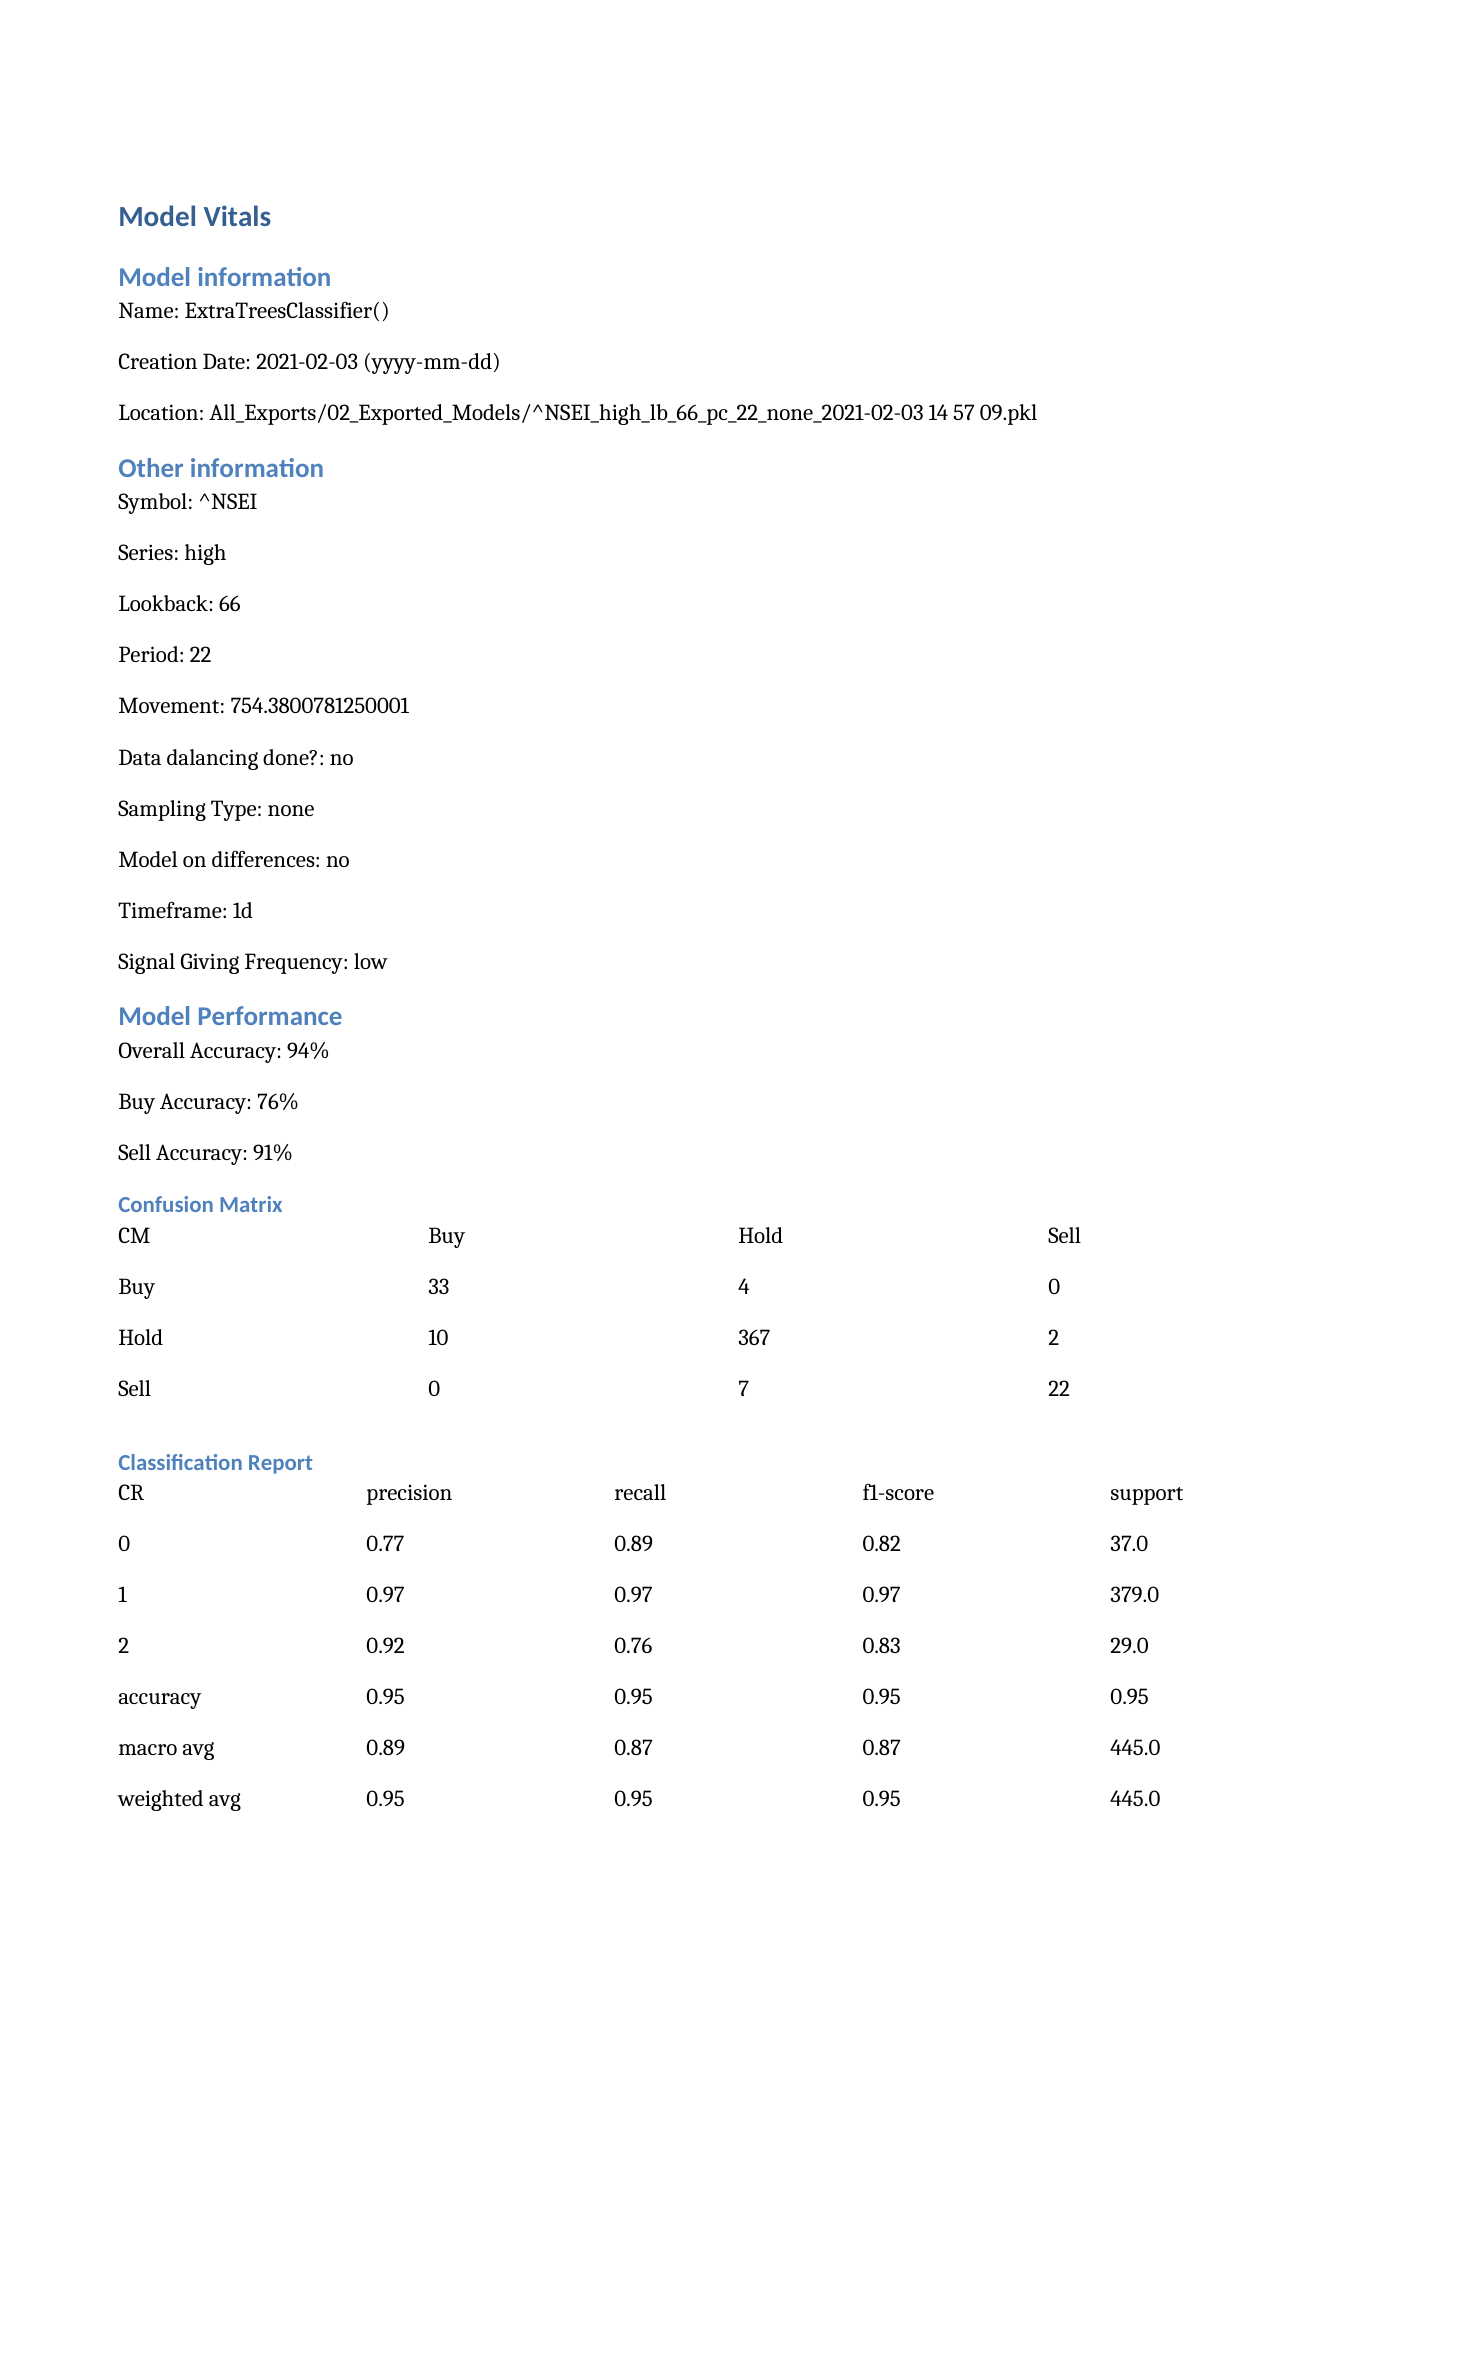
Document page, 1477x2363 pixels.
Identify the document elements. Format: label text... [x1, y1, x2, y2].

table_cell 0.89 [355, 1735, 603, 1786]
table_cell 22 [1037, 1376, 1347, 1427]
table_cell weighted avg [107, 1786, 355, 1837]
table_header Sell [1037, 1223, 1347, 1274]
text Model on differences: no [118, 846, 1358, 873]
subtitle Other information [118, 451, 1358, 484]
table_cell 0.87 [851, 1735, 1099, 1786]
table_header f1-score [851, 1480, 1099, 1531]
subtitle Model information [118, 260, 1358, 293]
table_cell 0.97 [603, 1582, 851, 1633]
table_cell 0.77 [355, 1531, 603, 1582]
subtitle Model Performance [118, 999, 1358, 1032]
table_cell 445.0 [1099, 1786, 1347, 1837]
table_cell 0.92 [355, 1633, 603, 1684]
table_cell 0.82 [851, 1531, 1099, 1582]
text Movement: 754.3800781250001 [118, 693, 1358, 719]
table_cell 0.95 [603, 1684, 851, 1735]
table_cell 0.95 [851, 1684, 1099, 1735]
subtitle Classification Report [118, 1448, 1358, 1476]
subtitle Confusion Matrix [118, 1191, 1358, 1218]
table_cell 1 [107, 1582, 355, 1633]
table_header recall [603, 1480, 851, 1531]
text Location: All_Exports/02_Exported_Models/^NSEI_high_lb_66_pc_22_none_2021-02-03 14 57 09.pkl [118, 400, 1358, 426]
table_header CM [107, 1223, 417, 1274]
table_header CR [107, 1480, 355, 1531]
table_cell 0 [1037, 1274, 1347, 1325]
text Name: ExtraTreesClassifier() [118, 298, 1358, 324]
table_cell 0.97 [851, 1582, 1099, 1633]
table_header Buy [417, 1223, 727, 1274]
table_cell 7 [727, 1376, 1037, 1427]
table_cell 0.83 [851, 1633, 1099, 1684]
table_cell 0 [417, 1376, 727, 1427]
subtitle Model Vitals [118, 198, 1358, 234]
text Period: 22 [118, 642, 1358, 668]
table_cell 0 [107, 1531, 355, 1582]
text Lookback: 66 [118, 591, 1358, 617]
table_cell 379.0 [1099, 1582, 1347, 1633]
table_cell 0.97 [355, 1582, 603, 1633]
table_cell 37.0 [1099, 1531, 1347, 1582]
text Signal Giving Frequency: low [118, 948, 1358, 975]
table_cell Hold [107, 1325, 417, 1376]
table_cell Buy [107, 1274, 417, 1325]
table_cell 0.95 [603, 1786, 851, 1837]
table_cell 4 [727, 1274, 1037, 1325]
table_cell 33 [417, 1274, 727, 1325]
table_cell 0.95 [355, 1684, 603, 1735]
table_cell 0.89 [603, 1531, 851, 1582]
table_cell accuracy [107, 1684, 355, 1735]
table_cell macro avg [107, 1735, 355, 1786]
text Sell Accuracy: 91% [118, 1139, 1358, 1166]
table_header Hold [727, 1223, 1037, 1274]
table_cell 2 [107, 1633, 355, 1684]
table_cell 0.76 [603, 1633, 851, 1684]
text Data dalancing done?: no [118, 744, 1358, 771]
table_header support [1099, 1480, 1347, 1531]
table_cell Sell [107, 1376, 417, 1427]
text Overall Accuracy: 94% [118, 1037, 1358, 1064]
text Creation Date: 2021-02-03 (yyyy-mm-dd) [118, 349, 1358, 375]
table_cell 0.95 [1099, 1684, 1347, 1735]
text Symbol: ^NSEI [118, 489, 1358, 515]
table_cell 10 [417, 1325, 727, 1376]
text Buy Accuracy: 76% [118, 1088, 1358, 1115]
text Timeframe: 1d [118, 897, 1358, 924]
table_cell 0.95 [355, 1786, 603, 1837]
table_cell 0.87 [603, 1735, 851, 1786]
table_cell 367 [727, 1325, 1037, 1376]
text Series: high [118, 540, 1358, 566]
table_cell 0.95 [851, 1786, 1099, 1837]
table_cell 29.0 [1099, 1633, 1347, 1684]
text Sampling Type: none [118, 795, 1358, 822]
table_header precision [355, 1480, 603, 1531]
table_cell 2 [1037, 1325, 1347, 1376]
table_cell 445.0 [1099, 1735, 1347, 1786]
